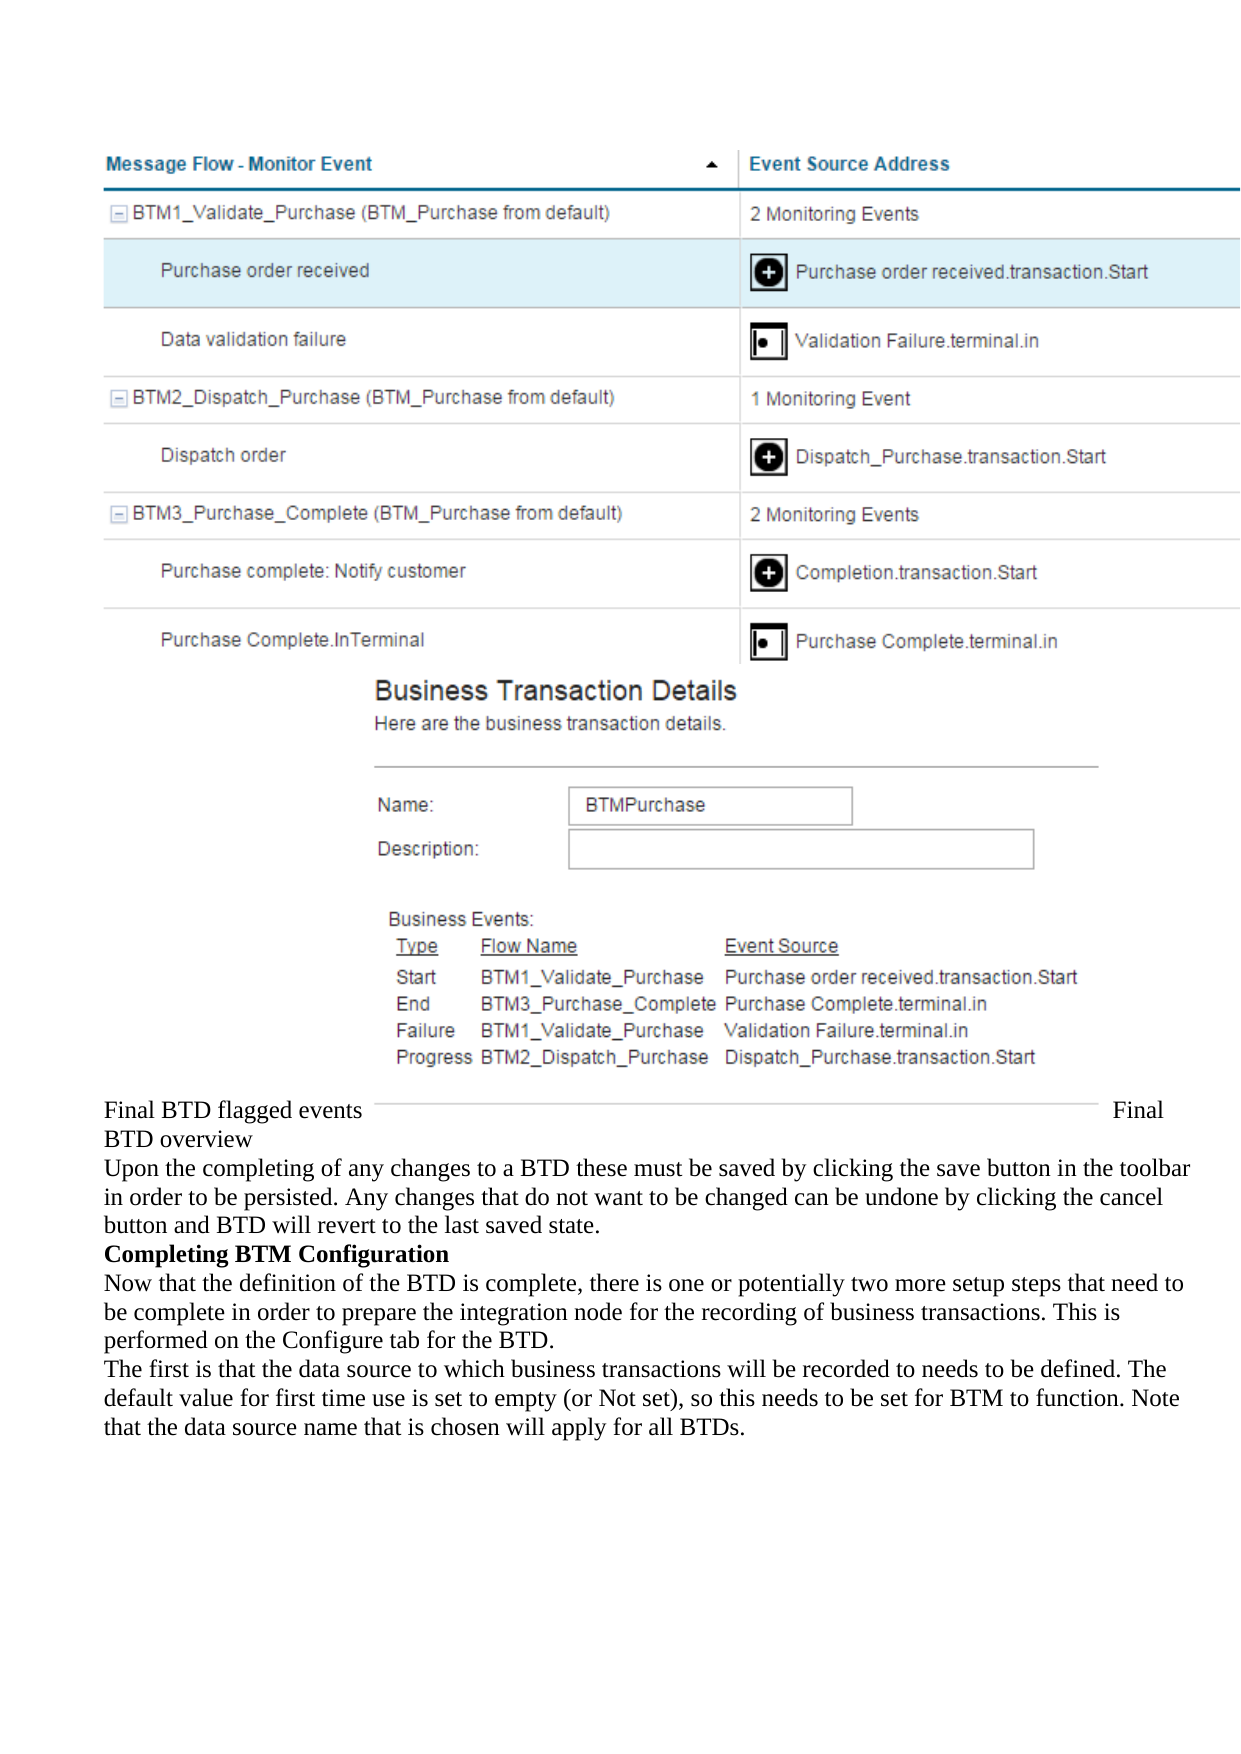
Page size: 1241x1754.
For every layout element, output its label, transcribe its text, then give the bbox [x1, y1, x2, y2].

text The first is that the data source to which business transactions will be recorded to needs to be defined. The default value for first time use is set to empty (or Not set), so this needs to be set for BTM to function. Note that the data source name that is chosen will apply for all BTDs. [103, 1354, 1211, 1440]
picture [103, 150, 1241, 188]
picture [103, 191, 1241, 1119]
text Final BTD flagged eventsFinal BTD overview [103, 664, 1211, 1153]
text Upon the completing of any changes to a BTD these must be saved by clicking the save button in the toolbar in order to be persisted. Any changes that do not want to be changed can be undone by clicking the cancel button and BTD will revert to the last saved state. [103, 1153, 1211, 1239]
text Completing BTM Configuration Now that the definition of the BTD is complete, there is one or potentially two more setup steps that need to be complete in order to prepare the integration node for the recording of business transactions. This is performed on the Configure tab for the BTD. [103, 1239, 1211, 1354]
